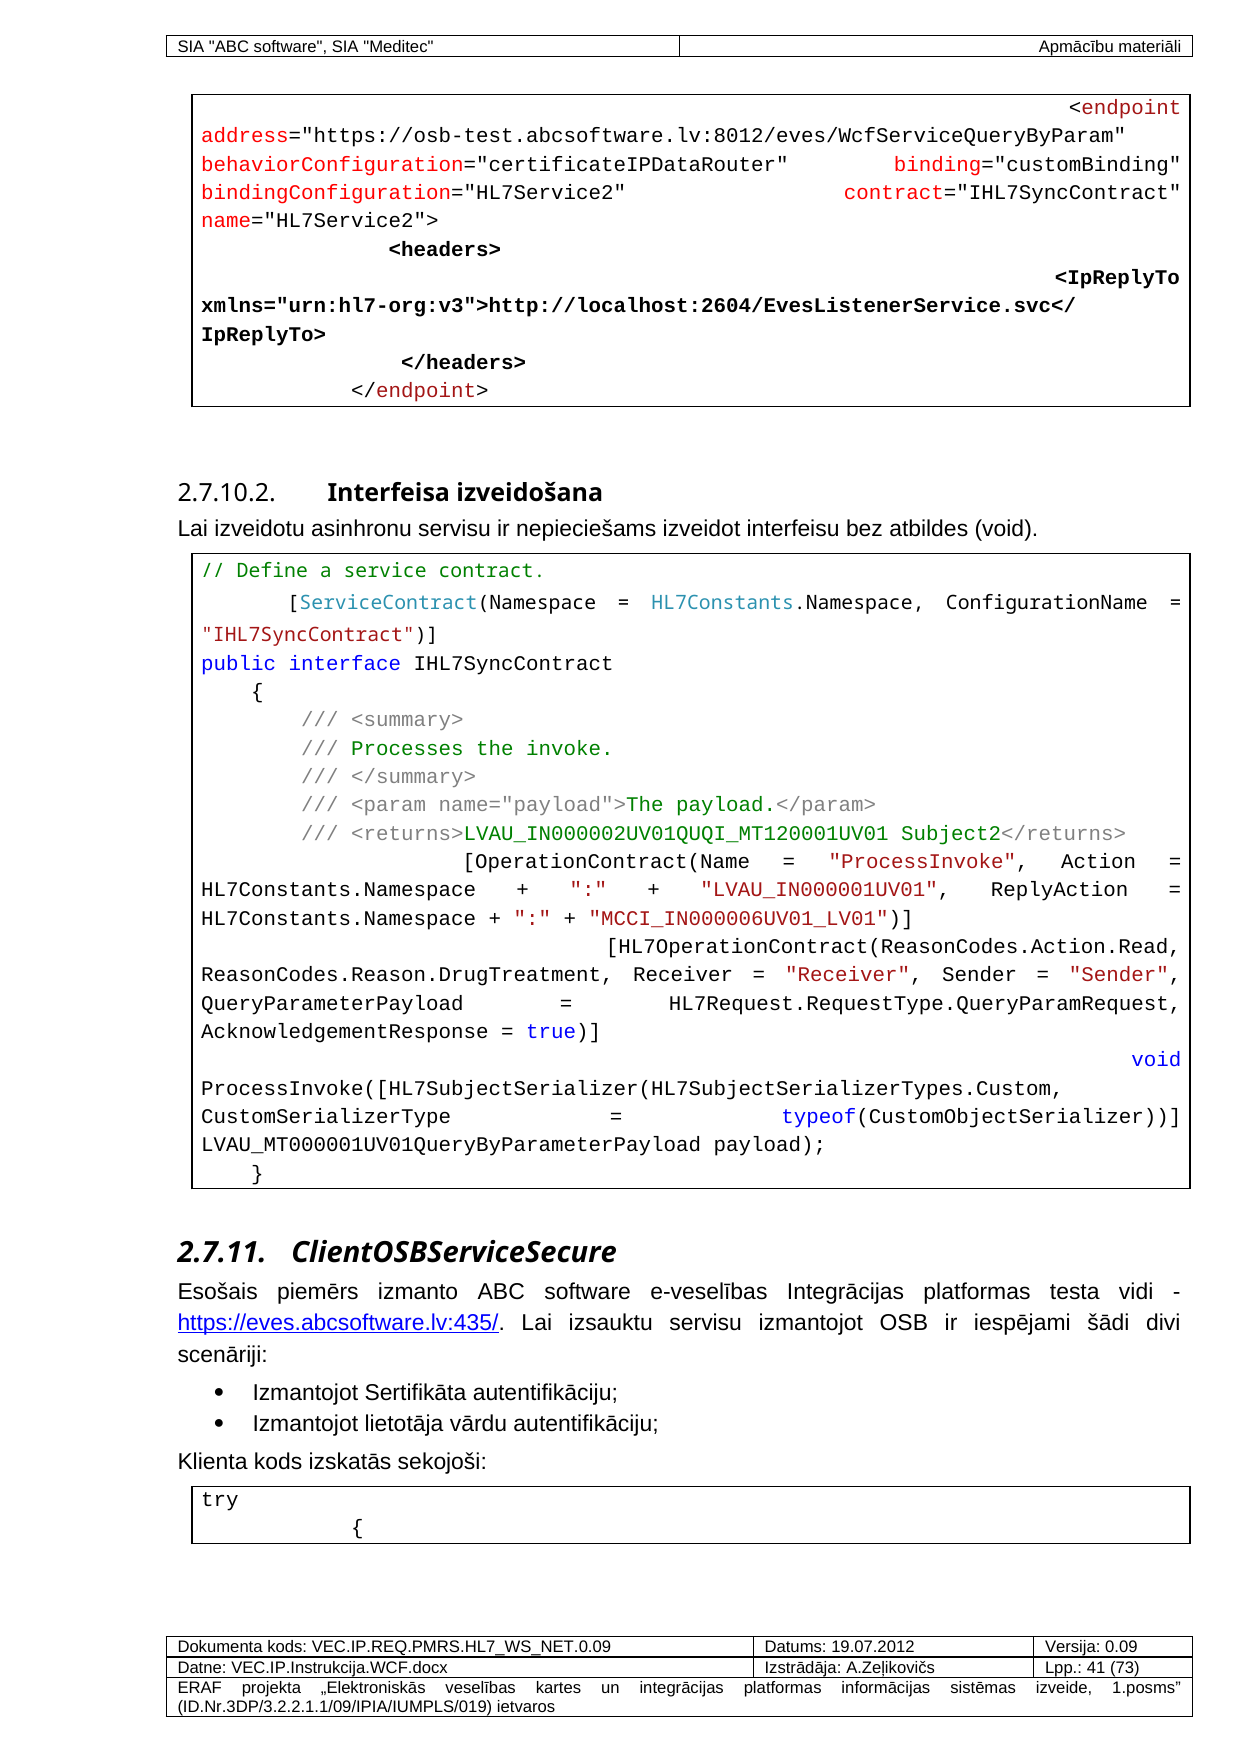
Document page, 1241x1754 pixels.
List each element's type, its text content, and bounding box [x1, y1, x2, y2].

text void ProcessInvoke([HL7SubjectSerializer(HL7SubjectSerializerTypes.Custom, CustomSerializerType = typeof(CustomObjectSerializer))] LVAU_MT000001UV01QueryByParameterPayload payload); [193, 1046, 1189, 1158]
text { [193, 1514, 1189, 1543]
text <endpoint address="https://osb-test.abcsoftware.lv:8012/eves/WcfServiceQueryByParam" behaviorConfiguration="certificateIPDataRouter" binding="customBinding" bindingConfiguration="HL7Service2" contract="IHL7SyncContract" name="HL7Service2"> [193, 95, 1189, 234]
text /// Processes the invoke. [193, 735, 1189, 761]
text [OperationContract(Name = "ProcessInvoke", Action = HL7Constants.Namespace + ":" + "LVAU_IN000001UV01", ReplyAction = HL7Constants.Namespace + ":" + "MCCI_IN000006UV01_LV01")] [193, 848, 1189, 931]
text } [193, 1160, 1189, 1188]
text { [193, 678, 1189, 705]
text Lai izveidotu asinhronu servisu ir nepieciešams izveidot interfeisu bez atbildes (void). [177, 515, 1181, 541]
list Izmantojot Sertifikāta autentifikāciju; [215, 1379, 1181, 1405]
text </endpoint> [193, 377, 1189, 406]
text <headers> [193, 236, 1189, 262]
text Esošais piemērs izmanto ABC software e-veselības Integrācijas platformas testa vidi - https://eves.abcsoftware.lv:435/. Lai izsauktu servisu izmantojot OSB ir iespējami šādi divi scenāriji: [177, 1278, 1181, 1367]
text try [193, 1487, 1189, 1513]
text <IpReplyTo xmlns="urn:hl7-org:v3">http://localhost:2604/EvesListenerService.svc</IpReplyTo> [193, 264, 1189, 347]
text </headers> [193, 349, 1189, 376]
text // Define a service contract. [193, 554, 1189, 583]
text /// </summary> [193, 763, 1189, 790]
subtitle Interfeisa izveidošana [177, 475, 1181, 509]
text [ServiceContract(Namespace = HL7Constants.Namespace, ConfigurationName = "IHL7SyncContract")] [193, 585, 1189, 647]
text /// <param name="payload">The payload.</param> [193, 791, 1189, 818]
text [HL7OperationContract(ReasonCodes.Action.Read, ReasonCodes.Reason.DrugTreatment, Receiver = "Receiver", Sender = "Sender", QueryParameterPayload = HL7Request.RequestType.QueryParamRequest, AcknowledgementResponse = true)] [193, 933, 1189, 1045]
text Klienta kods izskatās sekojoši: [177, 1448, 1181, 1474]
text /// <returns>LVAU_IN000002UV01QUQI_MT120001UV01 Subject2</returns> [193, 820, 1189, 846]
text /// <summary> [193, 706, 1189, 733]
list Izmantojot lietotāja vārdu autentifikāciju; [215, 1410, 1181, 1437]
text public interface IHL7SyncContract [193, 650, 1189, 676]
subtitle ClientOSBServiceSecure [177, 1232, 1181, 1271]
